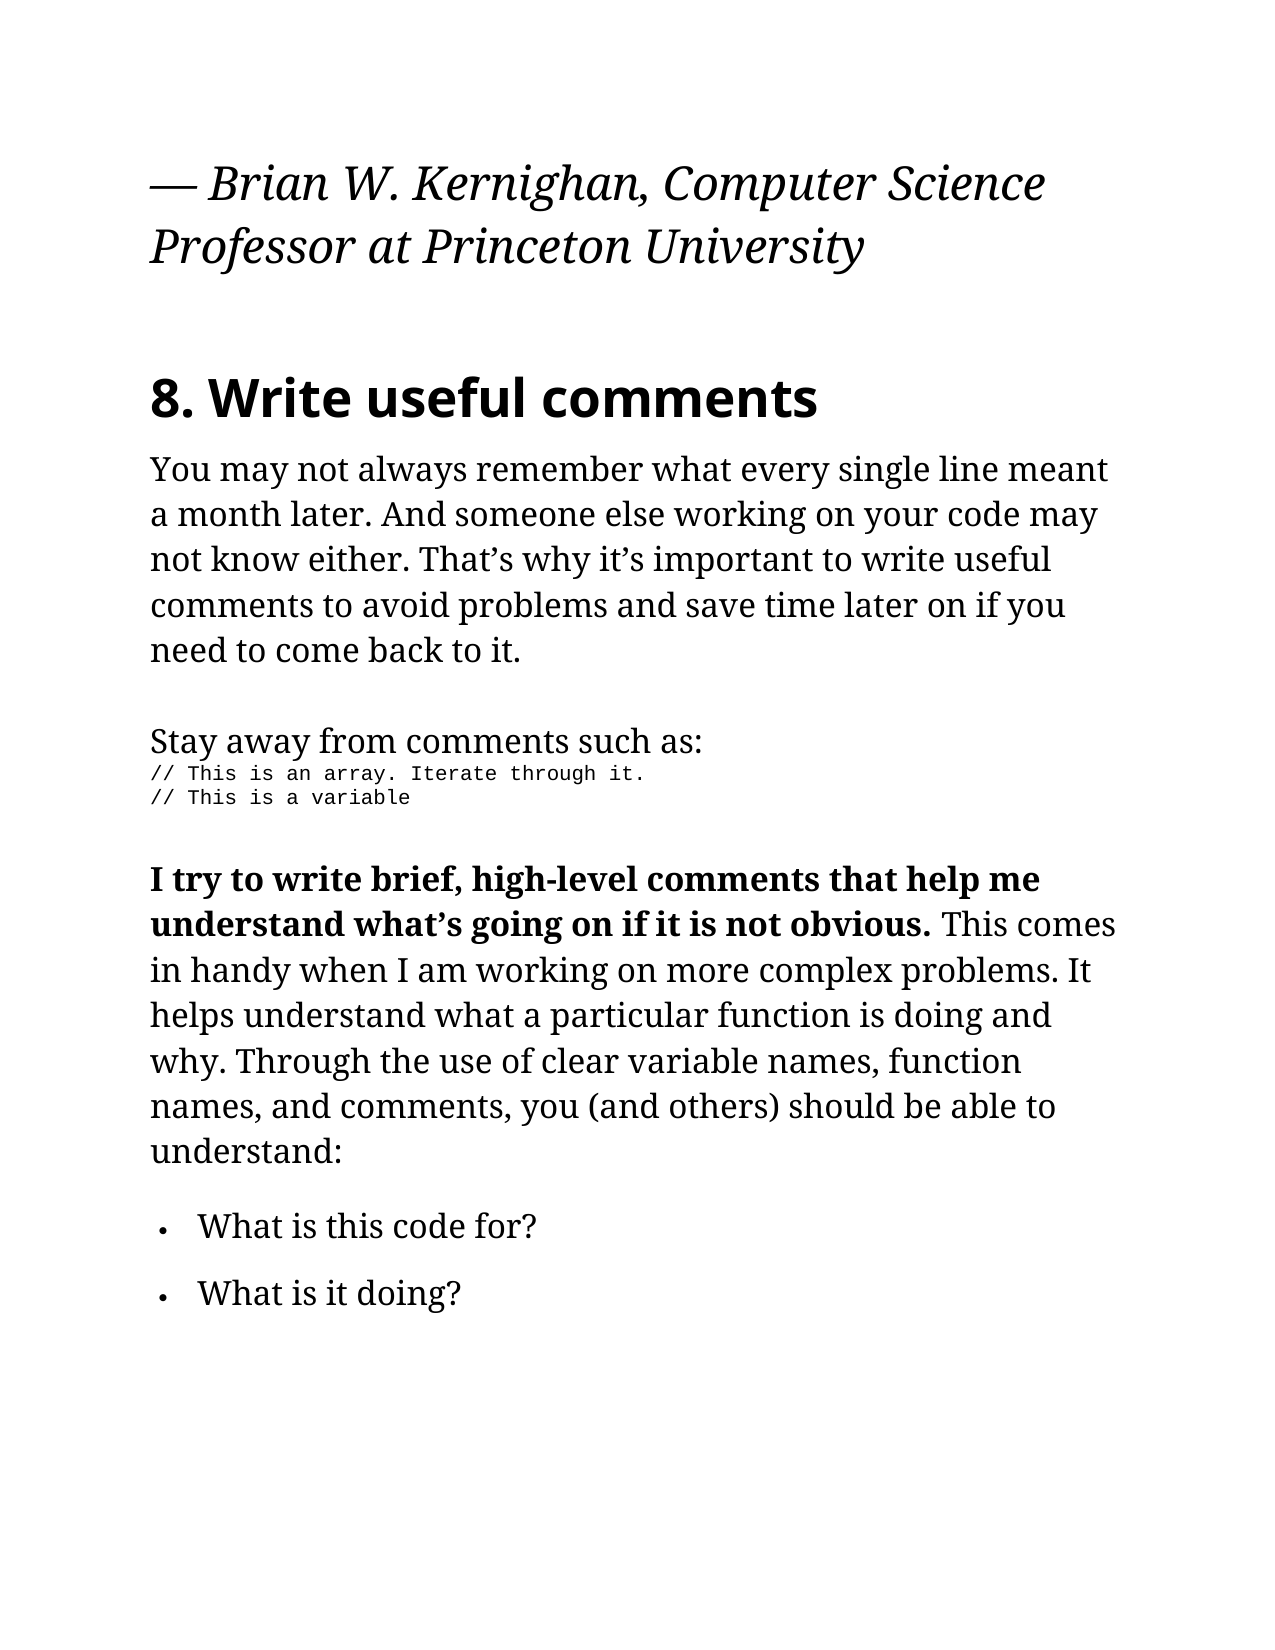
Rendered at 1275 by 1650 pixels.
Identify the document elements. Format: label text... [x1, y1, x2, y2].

text I try to write brief, high-level comments that help me understand what’s going on if it is not obvious. This comes in handy when I am working on more complex problems. It helps understand what a particular function is doing and why. Through the use of clear variable names, function names, and comments, you (and others) should be able to understand: [150, 856, 1125, 1174]
text // This is an array. Iterate through it. [150, 763, 1125, 787]
list What is this code for? [159, 1203, 1125, 1248]
text You may not always remember what every single line meant a month later. And someone else working on your code may not know either. That’s why it’s important to write useful comments to avoid problems and save time later on if you need to come back to it. [150, 445, 1125, 672]
text — Brian W. Kernighan, Computer Science Professor at Princeton University [150, 150, 1125, 278]
text Stay away from comments such as: [150, 718, 1125, 763]
text // This is a variable [150, 787, 1125, 811]
text 8. Write useful comments [150, 361, 1125, 433]
list What is it doing? [159, 1270, 1125, 1316]
